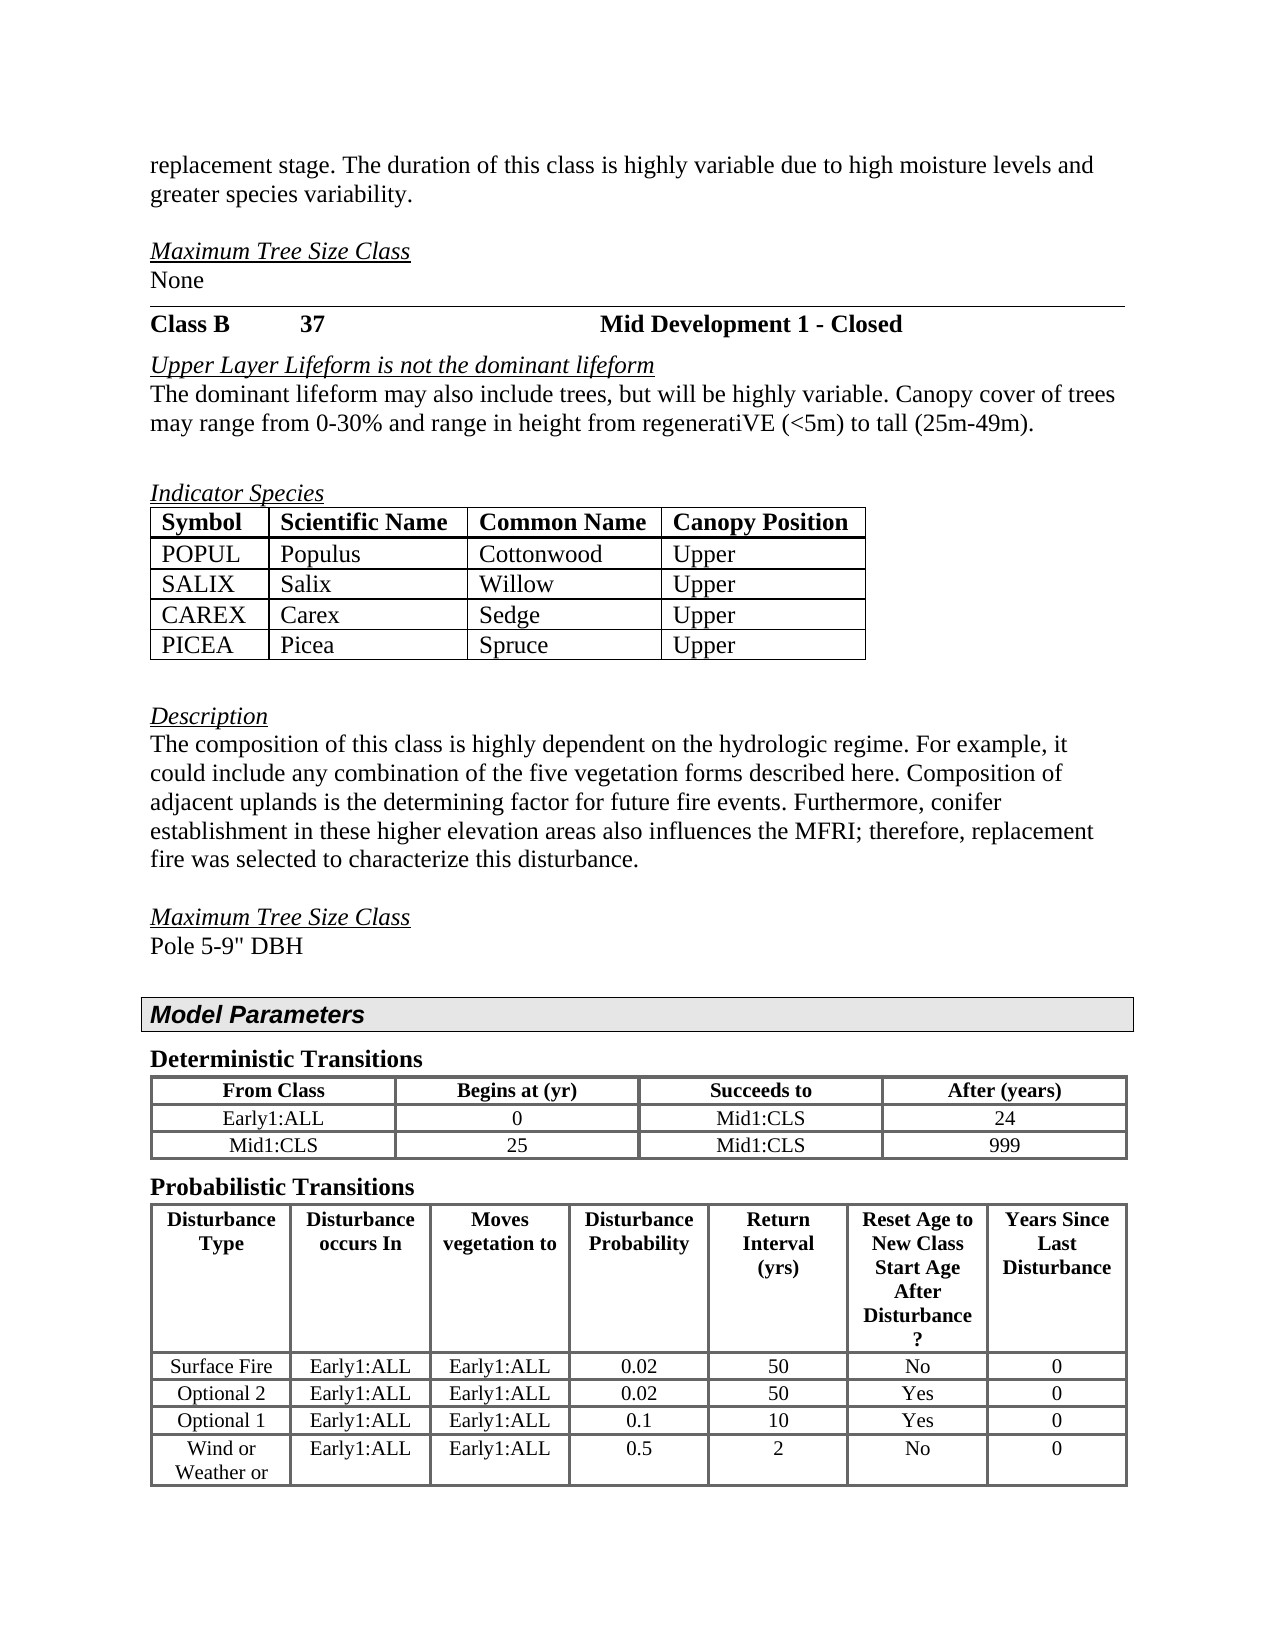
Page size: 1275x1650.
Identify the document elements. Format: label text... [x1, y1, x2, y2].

text Class B 37 Mid Development 1 - Closed [150, 307, 1125, 338]
table_cell 0 [989, 1436, 1125, 1484]
table_cell Optional 1 [153, 1408, 289, 1432]
table_cell 0 [989, 1381, 1125, 1405]
table_cell 0.02 [571, 1381, 707, 1405]
table_cell 0.5 [571, 1436, 707, 1484]
table_cell 2 [710, 1436, 846, 1484]
table_cell Salix [270, 570, 467, 598]
table_cell Carex [270, 600, 467, 629]
table_cell Early1:ALL [292, 1408, 429, 1432]
table_cell 10 [710, 1408, 846, 1432]
table_header Disturbance occurs In [292, 1206, 429, 1351]
table_header Moves vegetation to [432, 1206, 568, 1351]
table_cell SALIX [151, 570, 268, 598]
table_header Disturbance Type [153, 1206, 289, 1351]
table_cell 0.1 [571, 1408, 707, 1432]
table_cell POPUL [151, 539, 268, 568]
table_cell Early1:ALL [153, 1106, 394, 1130]
table_cell 0 [397, 1106, 637, 1130]
table_cell Upper [662, 630, 865, 659]
text Maximum Tree Size ClassNone [150, 236, 1125, 294]
table_cell 0.02 [571, 1354, 707, 1378]
table_cell Early1:ALL [432, 1381, 568, 1405]
table_cell 25 [397, 1133, 637, 1157]
table_header From Class [153, 1079, 394, 1102]
table_header Symbol [151, 508, 268, 536]
table_cell Early1:ALL [432, 1408, 568, 1432]
table_cell Yes [849, 1408, 986, 1432]
table_cell No [849, 1436, 986, 1484]
text The composition of this class is highly dependent on the hydrologic regime. For example, it could include any combination of the five vegetation forms described here. Composition of adjacent uplands is the determining factor for future fire events. Furthermore, conifer establishment in these higher elevation areas also influences the MFRI; therefore, replacement fire was selected to characterize this disturbance. [150, 729, 1125, 873]
table_cell Picea [270, 630, 467, 659]
text Upper Layer Lifeform is not the dominant lifeform [150, 351, 1125, 379]
table_header Years Since Last Disturbance [989, 1206, 1125, 1351]
table_cell Early1:ALL [292, 1354, 429, 1378]
text Description [150, 701, 1125, 729]
table_cell CAREX [151, 600, 268, 629]
table_cell Early1:ALL [292, 1436, 429, 1484]
table_cell Upper [662, 539, 865, 568]
table_cell Sedge [468, 600, 661, 629]
table_cell Willow [468, 570, 661, 598]
table_cell Mid1:CLS [641, 1133, 881, 1157]
table_cell 50 [710, 1354, 846, 1378]
text Deterministic Transitions [150, 1044, 1125, 1073]
table_cell Spruce [468, 630, 661, 659]
table_cell Early1:ALL [432, 1354, 568, 1378]
table_cell Optional 2 [153, 1381, 289, 1405]
table_cell Mid1:CLS [153, 1133, 394, 1157]
text Maximum Tree Size ClassPole 5-9" DBH [150, 902, 1125, 959]
table_header Reset Age to New Class Start Age After Disturbance? [849, 1206, 986, 1351]
table_cell Surface Fire [153, 1354, 289, 1378]
table_cell Yes [849, 1381, 986, 1405]
table_cell Cottonwood [468, 539, 661, 568]
text The dominant lifeform may also include trees, but will be highly variable. Canopy cover of trees may range from 0-30% and range in height from regeneratiVE (<5m) to tall (25m-49m). [150, 379, 1125, 437]
table_header Disturbance Probability [571, 1206, 707, 1351]
table_cell 0 [989, 1354, 1125, 1378]
table_cell 999 [884, 1133, 1125, 1157]
table_cell Upper [662, 600, 865, 629]
text Probabilistic Transitions [150, 1172, 1125, 1201]
table_cell 50 [710, 1381, 846, 1405]
text Indicator Species [150, 478, 1125, 507]
table_header Succeeds to [641, 1079, 881, 1102]
table_cell No [849, 1354, 986, 1378]
table_header Scientific Name [270, 508, 467, 536]
text Model Parameters [142, 998, 1133, 1031]
table_cell Upper [662, 570, 865, 598]
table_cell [153, 1436, 289, 1484]
table_header Common Name [468, 508, 661, 536]
table_cell 0 [989, 1408, 1125, 1432]
table_header Return Interval (yrs) [710, 1206, 846, 1351]
table_cell Early1:ALL [432, 1436, 568, 1484]
table_cell Early1:ALL [292, 1381, 429, 1405]
table_header After (years) [884, 1079, 1125, 1102]
table_header Begins at (yr) [397, 1079, 637, 1102]
table_cell Mid1:CLS [641, 1106, 881, 1130]
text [150, 150, 1125, 207]
table_header Canopy Position [662, 508, 865, 536]
table_cell 24 [884, 1106, 1125, 1130]
table_cell Populus [270, 539, 467, 568]
table_cell PICEA [151, 630, 268, 659]
